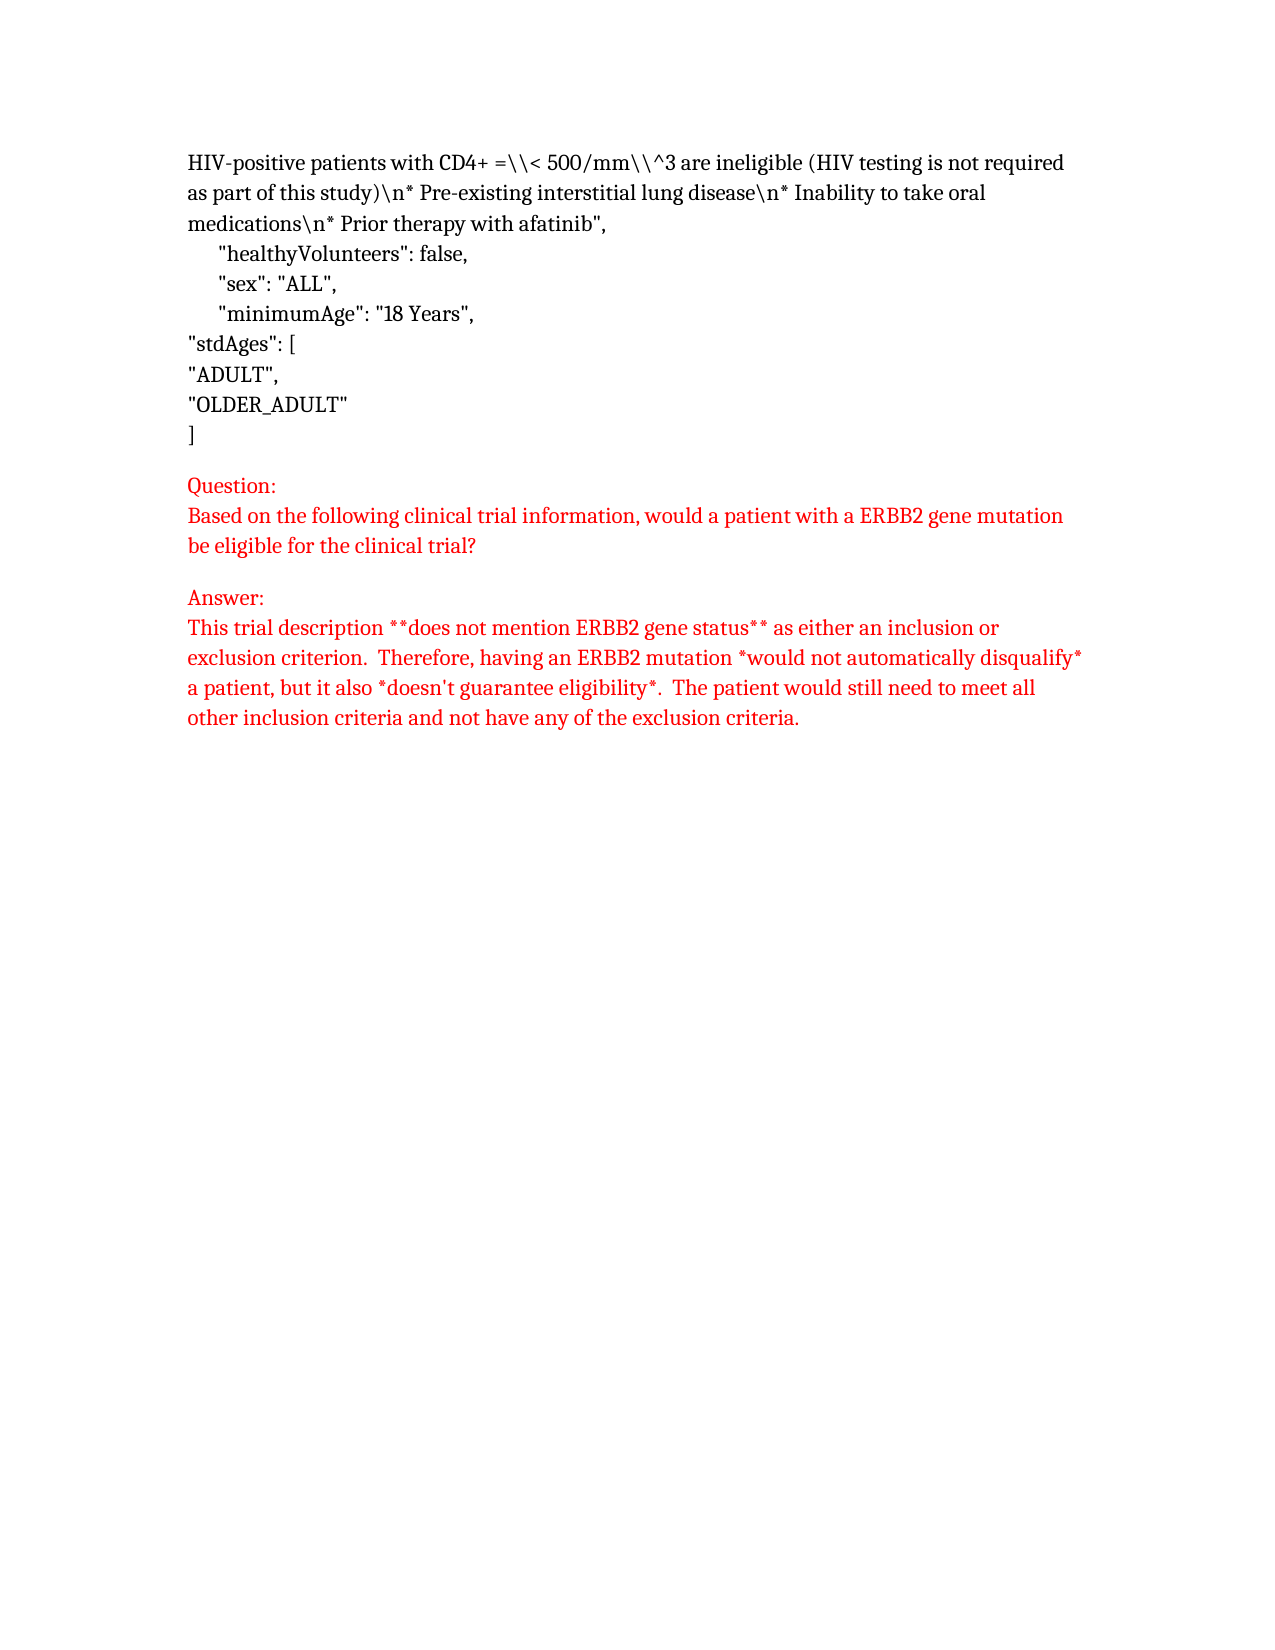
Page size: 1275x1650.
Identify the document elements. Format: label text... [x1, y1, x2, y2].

text Question: Based on the following clinical trial information, would a patient with a ERBB2 gene mutation be eligible for the clinical trial? [187, 473, 1087, 560]
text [187, 150, 1087, 448]
text Answer: This trial description **does not mention ERBB2 gene status** as either an inclusion or exclusion criterion. Therefore, having an ERBB2 mutation *would not automatically disqualify* a patient, but it also *doesn't guarantee eligibility*. The patient would still need to meet all other inclusion criteria and not have any of the exclusion criteria. [187, 584, 1087, 762]
